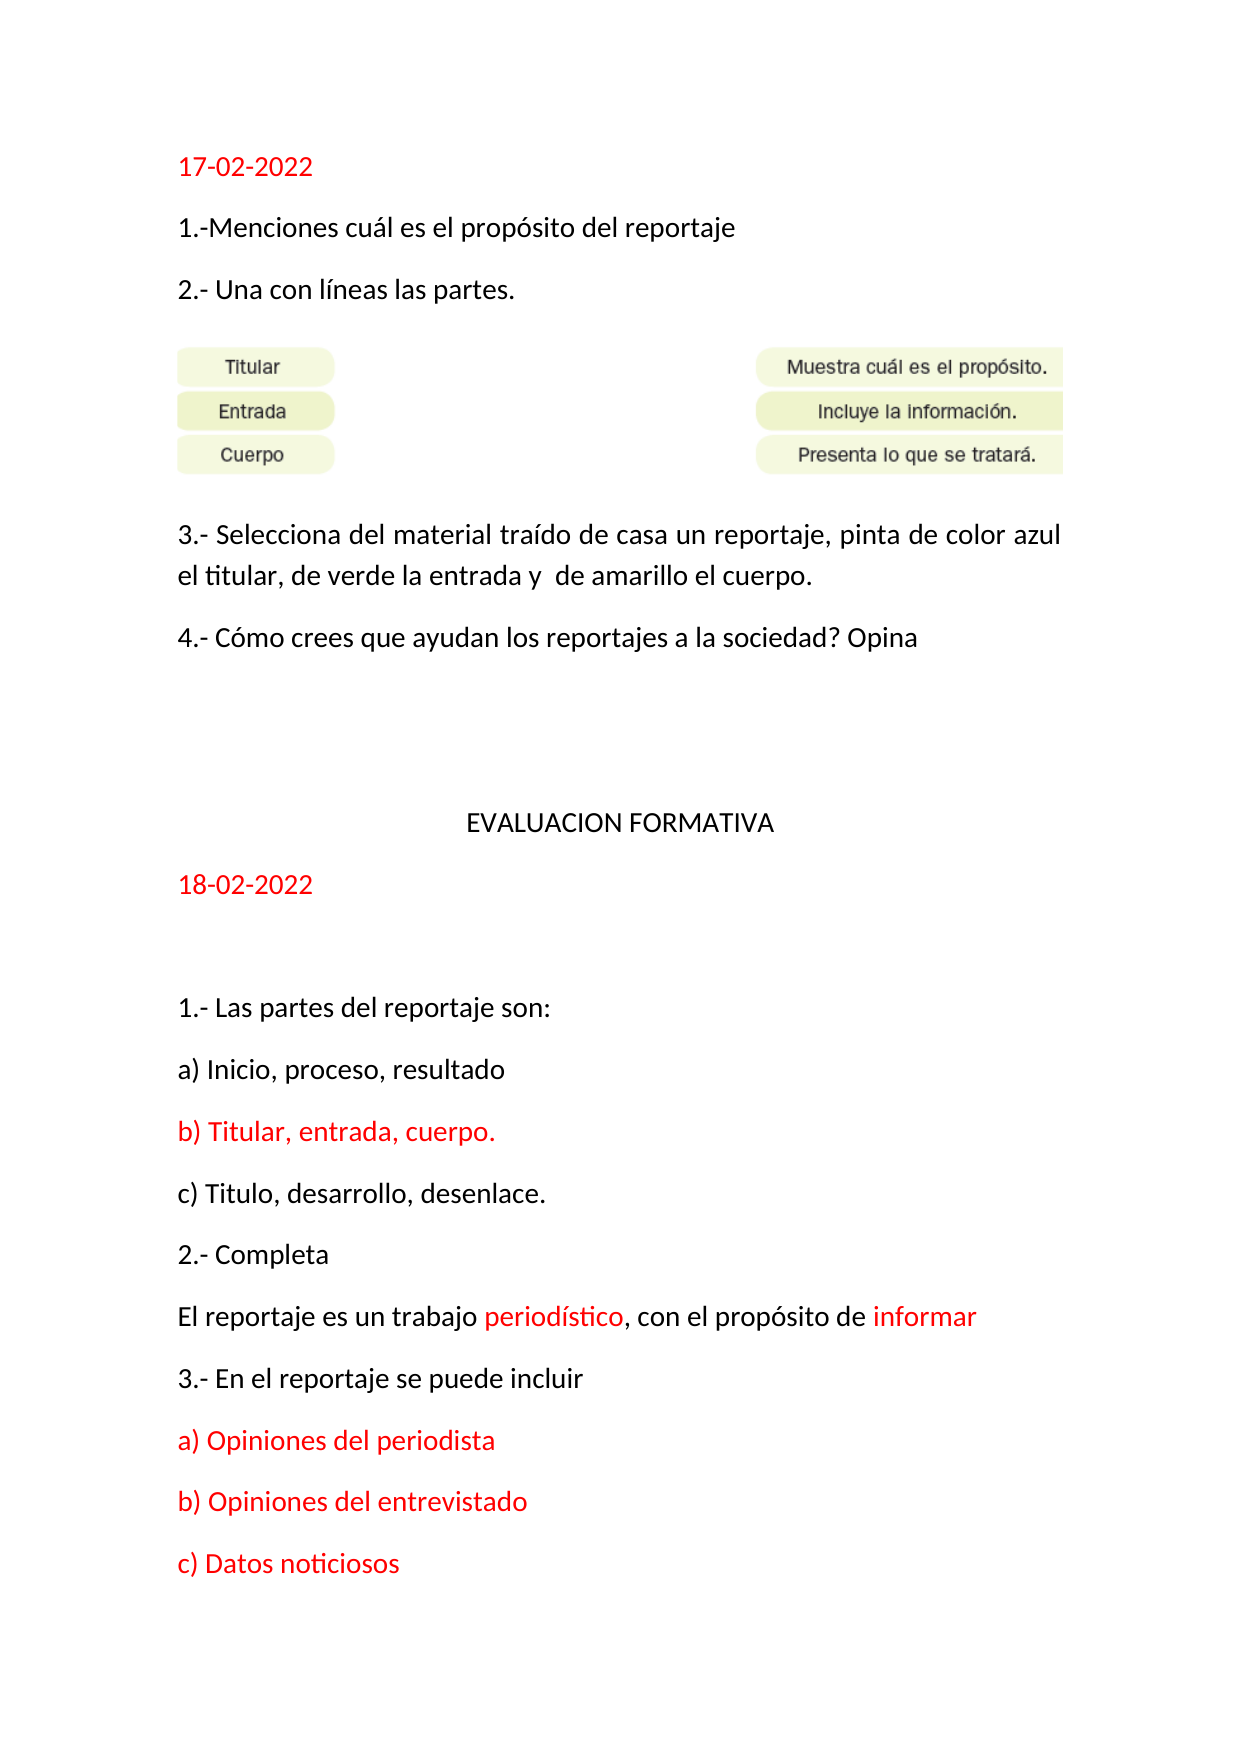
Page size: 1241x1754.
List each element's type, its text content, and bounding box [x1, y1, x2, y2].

text 18-02-2022 [177, 866, 1063, 901]
picture [177, 332, 1063, 491]
text EVALUACION FORMATIVA [177, 804, 1063, 840]
text b) Opiniones del entrevistado [177, 1483, 1063, 1519]
text 3.- En el reportaje se puede incluir [177, 1360, 1063, 1396]
text 3.- Selecciona del material traído de casa un reportaje, pinta de color azul el titular, de verde la entrada y de amarillo el cuerpo. [177, 516, 1063, 593]
text c) Titulo, desarrollo, desenlace. [177, 1175, 1063, 1210]
text 1.- Las partes del reportaje son: [177, 989, 1063, 1025]
text a) Opiniones del periodista [177, 1422, 1063, 1457]
text 2.- Una con líneas las partes. [177, 271, 1063, 307]
text c) Datos noticiosos [177, 1545, 1063, 1581]
text 4.- Cómo crees que ayudan los reportajes a la sociedad? Opina [177, 619, 1063, 654]
text 17-02-2022 [177, 148, 1063, 183]
text 2.- Completa [177, 1236, 1063, 1272]
text a) Inicio, proceso, resultado [177, 1051, 1063, 1087]
text 1.-Menciones cuál es el propósito del reportaje [177, 209, 1063, 245]
text b) Titular, entrada, cuerpo. [177, 1113, 1063, 1148]
text El reportaje es un trabajo periodístico, con el propósito de informar [177, 1298, 1063, 1334]
